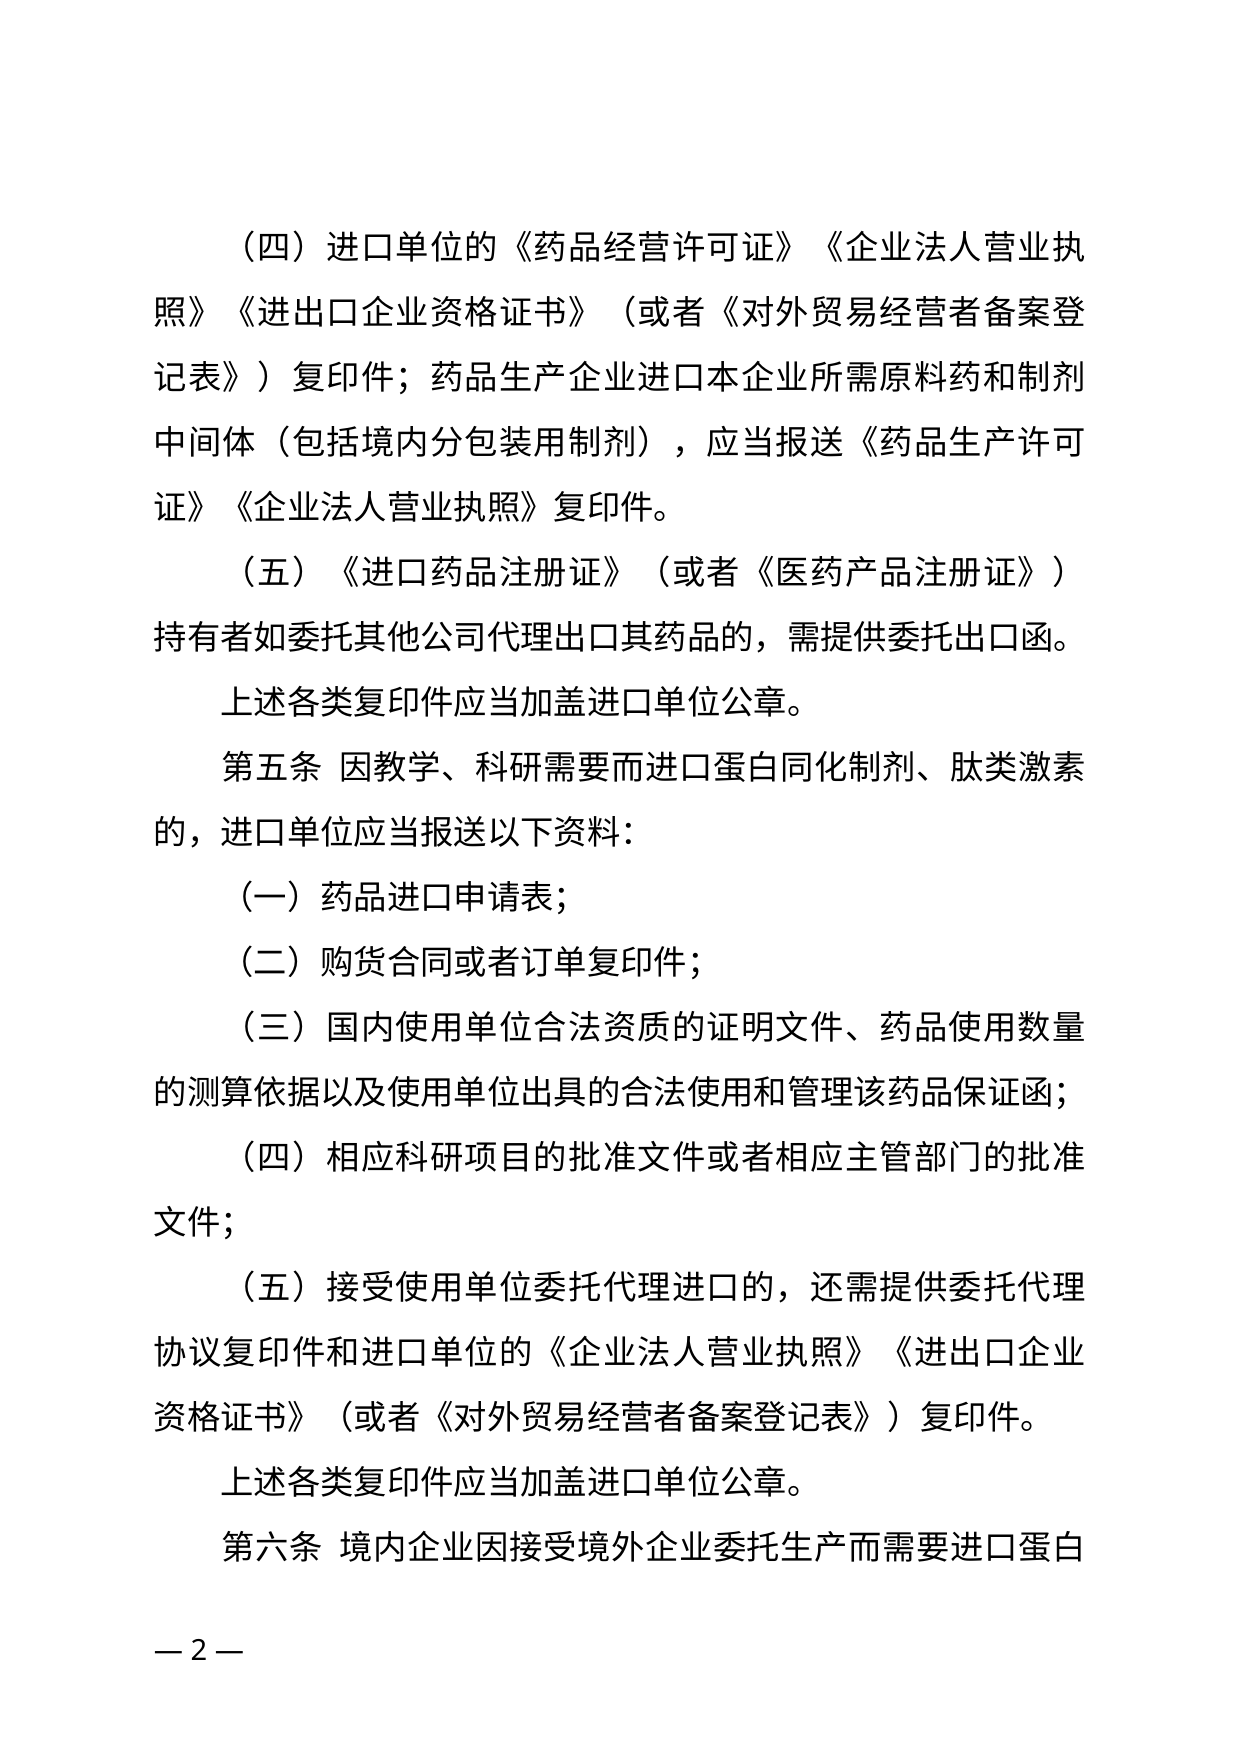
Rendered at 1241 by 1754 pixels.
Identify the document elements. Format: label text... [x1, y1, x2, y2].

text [153, 1512, 1087, 1577]
text （四）相应科研项目的批准文件或者相应主管部门的批准文件； [153, 1122, 1087, 1252]
text 上述各类复印件应当加盖进口单位公章。 [153, 667, 1087, 732]
text 上述各类复印件应当加盖进口单位公章。 [153, 1447, 1087, 1512]
text （四）进口单位的《药品经营许可证》《企业法人营业执照》《进出口企业资格证书》（或者《对外贸易经营者备案登记表》）复印件；药品生产企业进口本企业所需原料药和制剂中间体（包括境内分包装用制剂），应当报送《药品生产许可证》《企业法人营业执照》复印件。 [153, 212, 1087, 537]
text （五）《进口药品注册证》（或者《医药产品注册证》）持有者如委托其他公司代理出口其药品的，需提供委托出口函。 [153, 537, 1087, 667]
text 第五条 因教学、科研需要而进口蛋白同化制剂、肽类激素的，进口单位应当报送以下资料： [153, 732, 1087, 862]
text （五）接受使用单位委托代理进口的，还需提供委托代理协议复印件和进口单位的《企业法人营业执照》《进出口企业资格证书》（或者《对外贸易经营者备案登记表》）复印件。 [153, 1252, 1087, 1447]
text （一）药品进口申请表； [153, 862, 1087, 927]
text （二）购货合同或者订单复印件； [153, 927, 1087, 992]
text （三）国内使用单位合法资质的证明文件、药品使用数量的测算依据以及使用单位出具的合法使用和管理该药品保证函； [153, 992, 1087, 1122]
